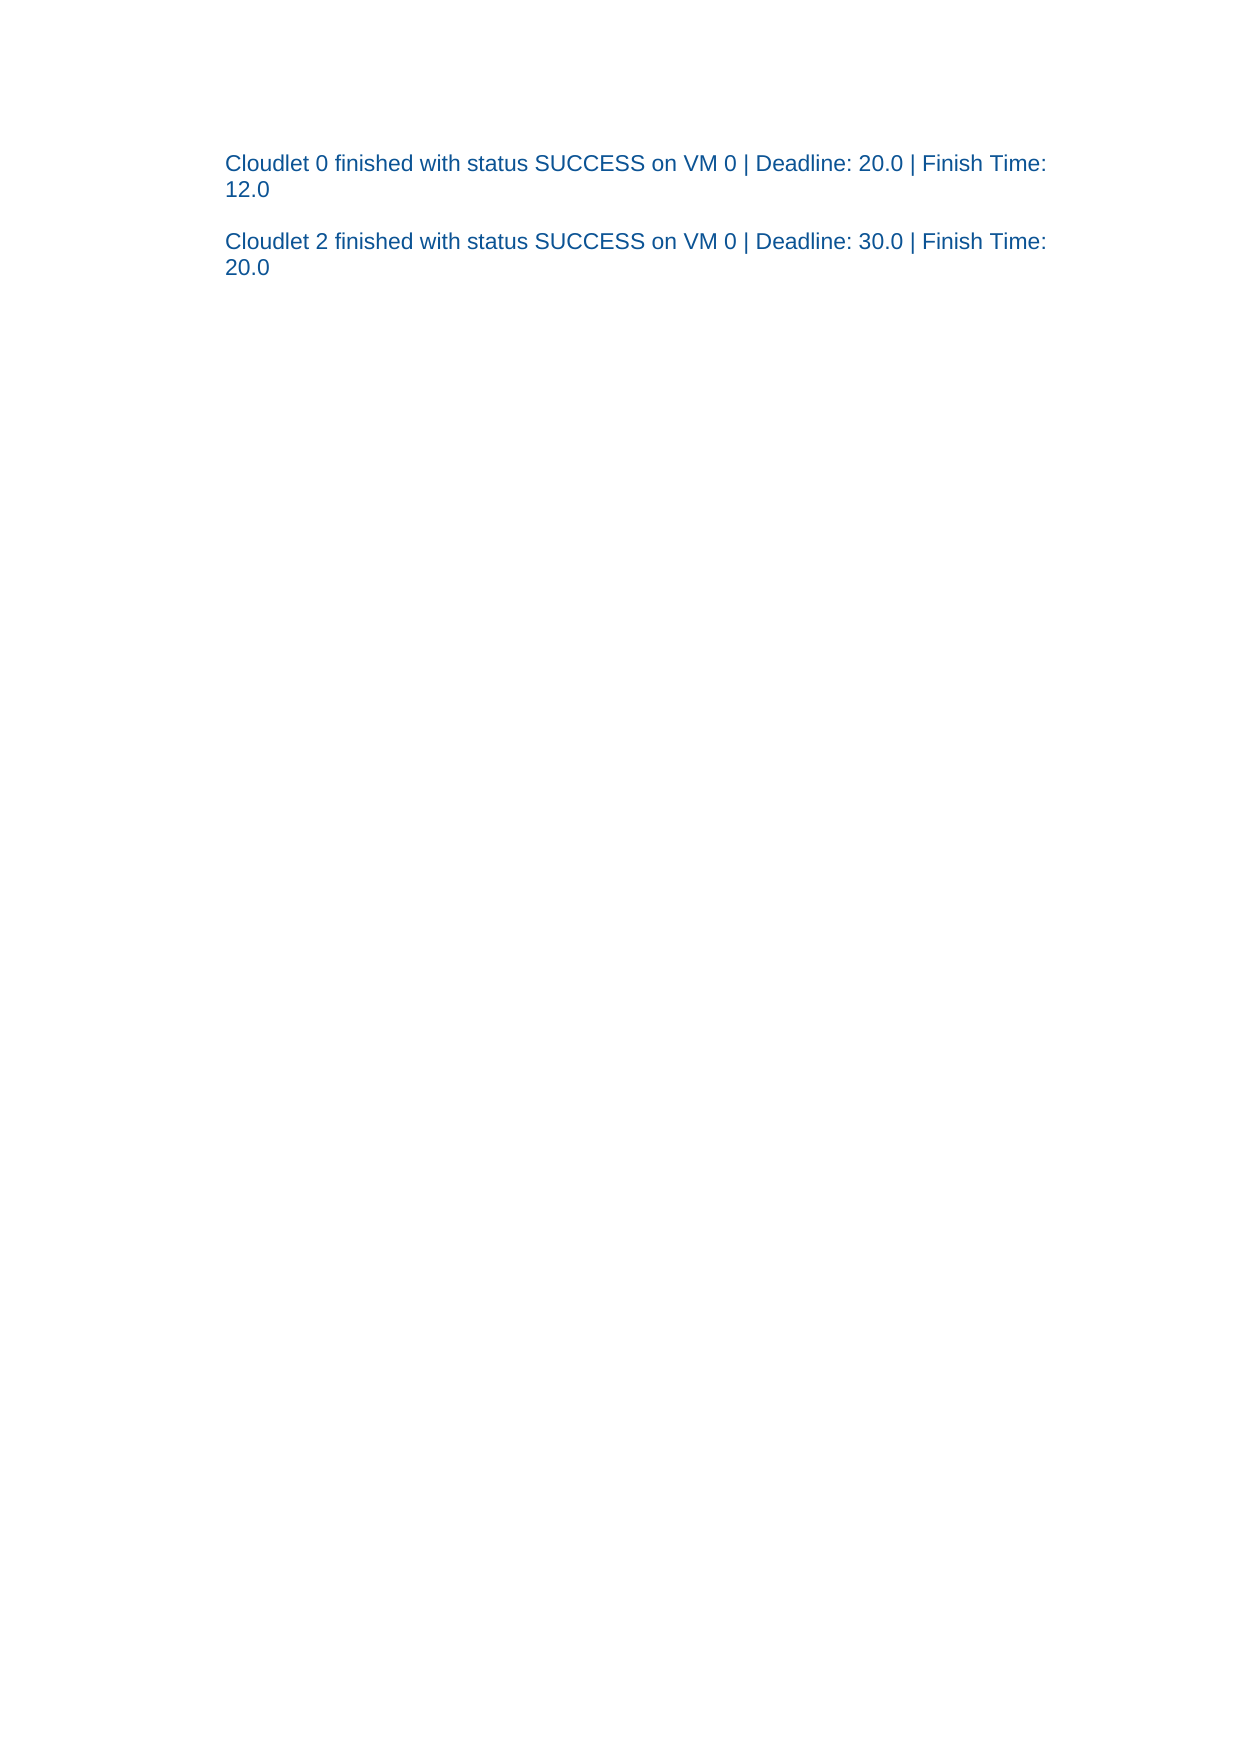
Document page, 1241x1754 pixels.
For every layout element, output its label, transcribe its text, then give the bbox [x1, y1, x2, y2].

text Cloudlet 0 finished with status SUCCESS on VM 0 | Deadline: 20.0 | Finish Time: 12.0 [225, 150, 1090, 203]
text Cloudlet 2 finished with status SUCCESS on VM 0 | Deadline: 30.0 | Finish Time: 20.0 [225, 228, 1090, 280]
